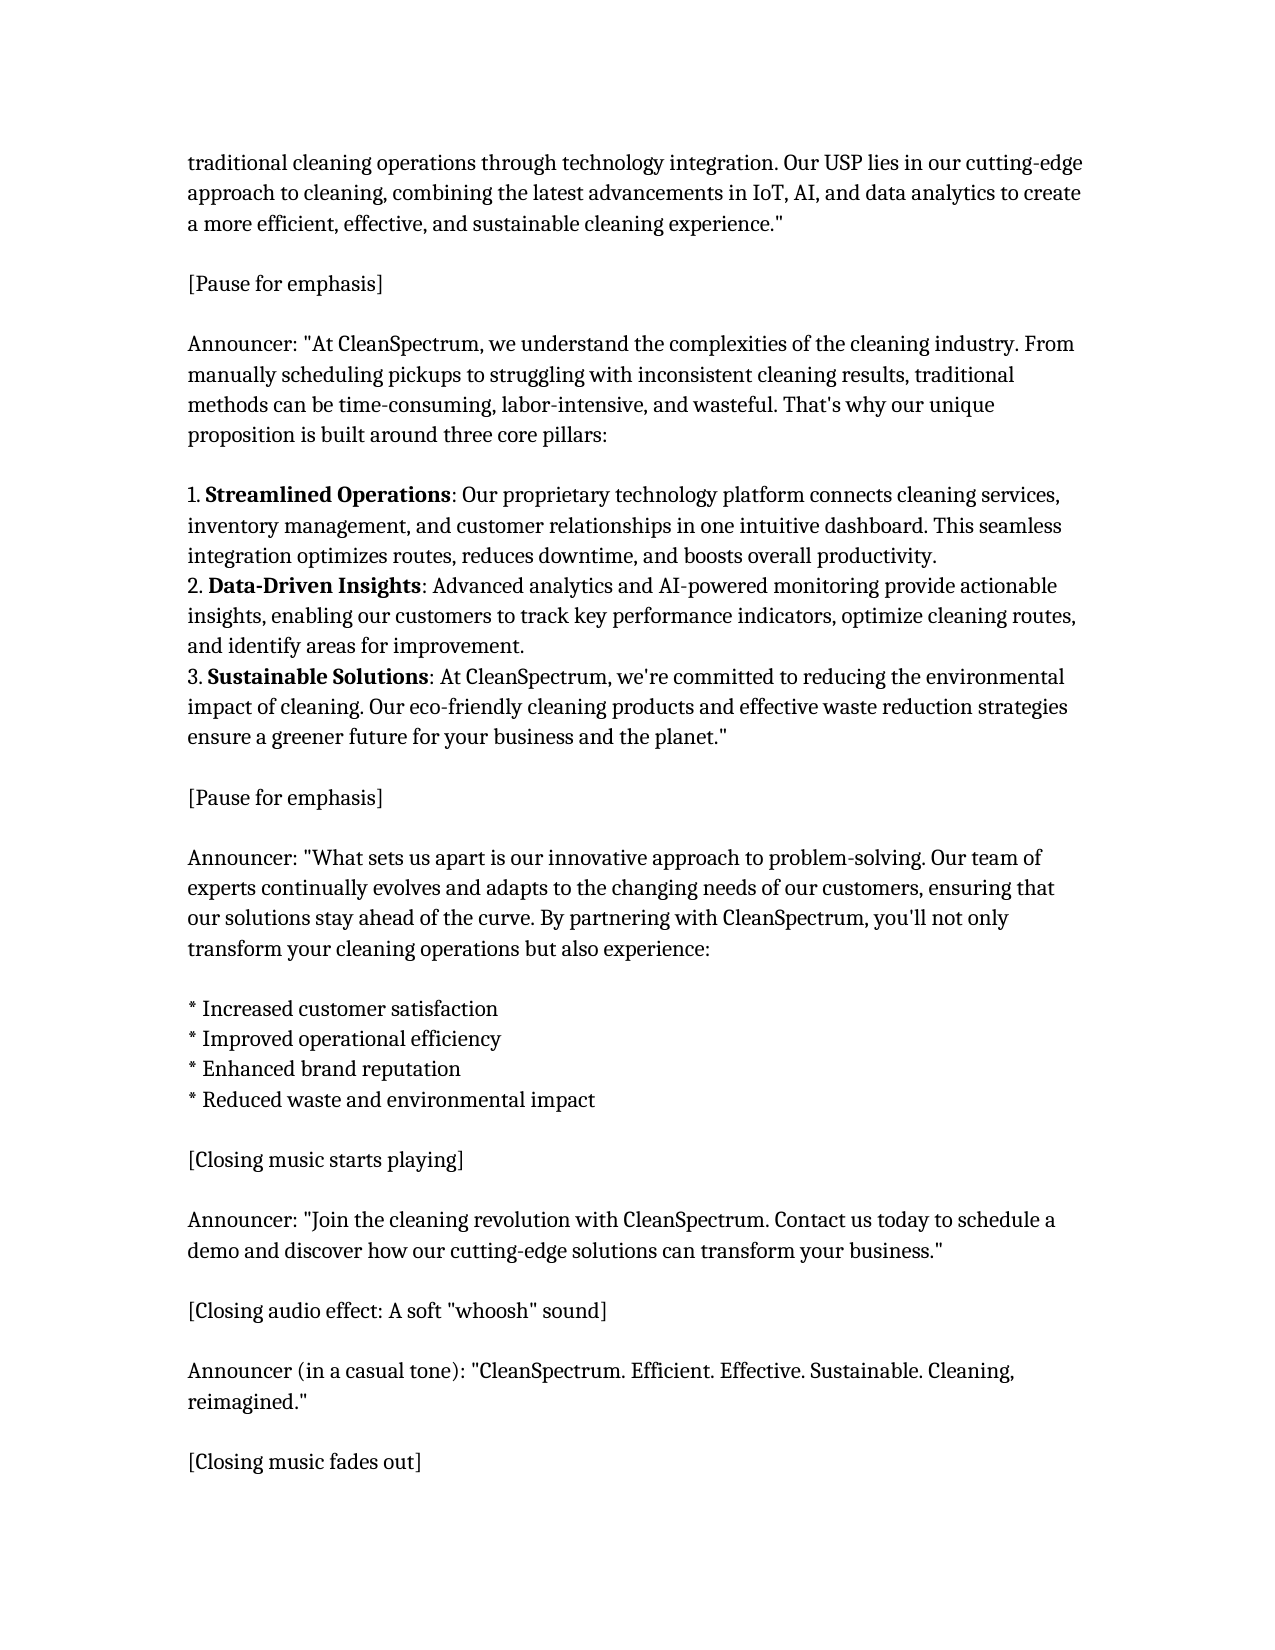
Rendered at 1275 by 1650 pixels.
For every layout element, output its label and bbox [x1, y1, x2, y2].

text [187, 150, 1087, 1475]
